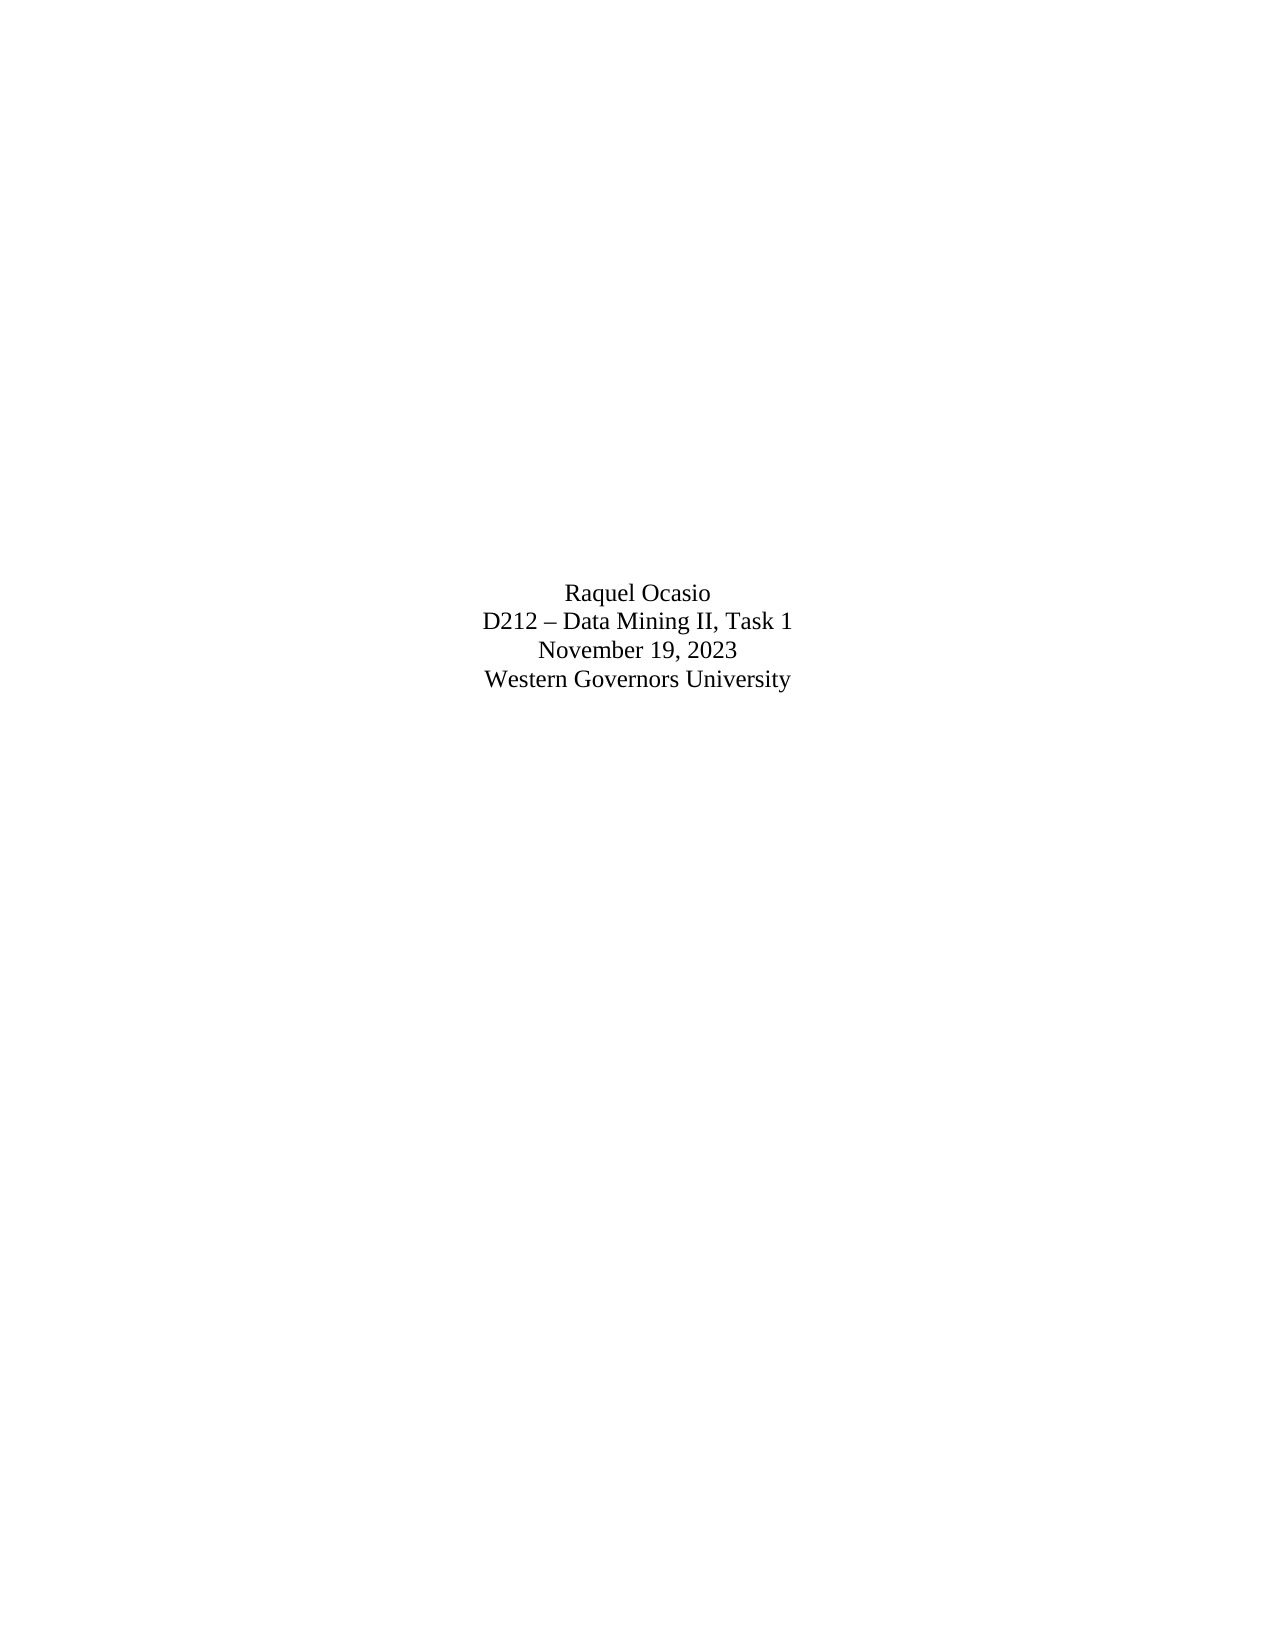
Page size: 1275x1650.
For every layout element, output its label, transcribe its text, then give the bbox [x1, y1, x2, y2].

text Western Governors University [150, 664, 1125, 693]
text November 19, 2023 [150, 635, 1125, 664]
text D212 – Data Mining II, Task 1 [150, 606, 1125, 635]
text Raquel Ocasio [150, 578, 1125, 606]
